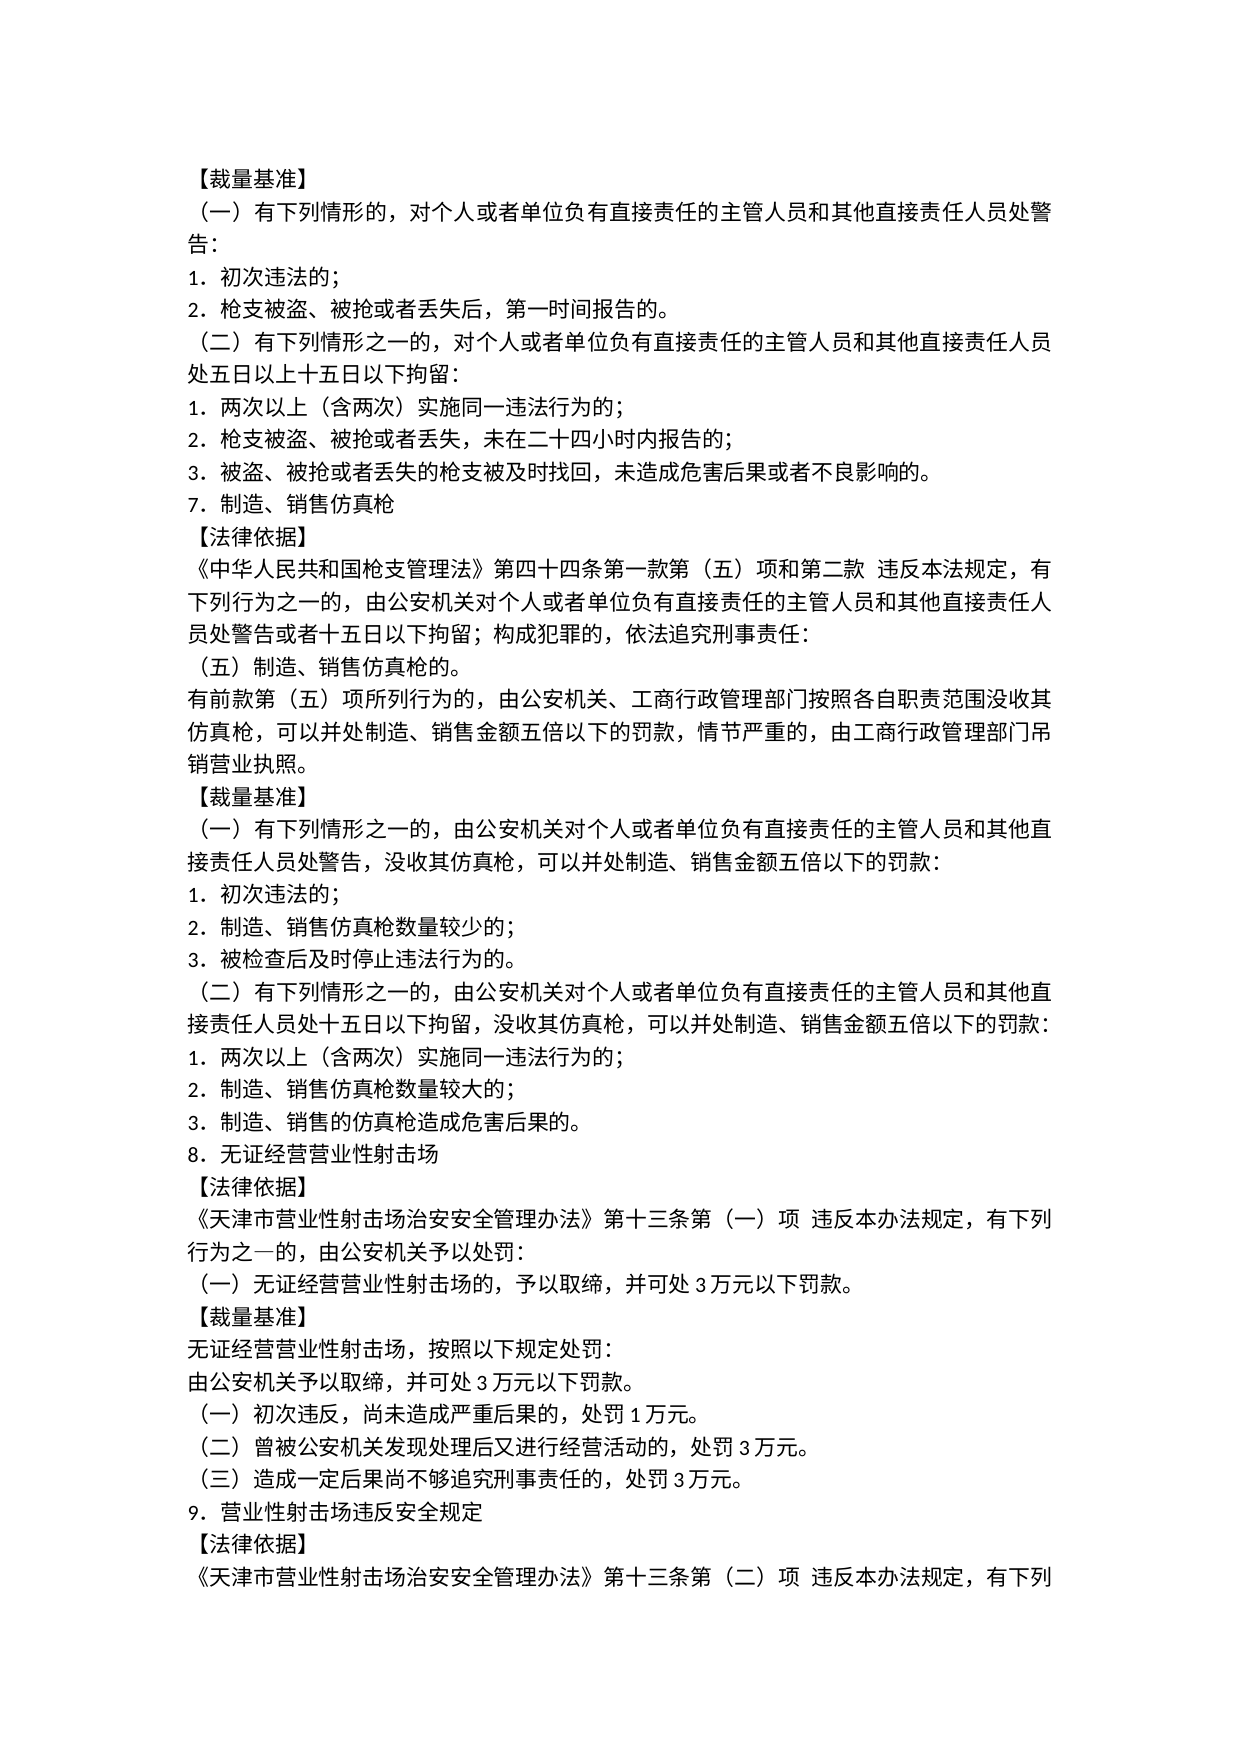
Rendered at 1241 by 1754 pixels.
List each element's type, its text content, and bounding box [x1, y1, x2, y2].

text 2．制造、销售仿真枪数量较少的； [187, 909, 1053, 942]
text 1．两次以上（含两次）实施同一违法行为的； [187, 1039, 1053, 1072]
text 7．制造、销售仿真枪 [187, 487, 1053, 519]
text 2．制造、销售仿真枪数量较大的； [187, 1072, 1053, 1104]
text 《天津市营业性射击场治安安全管理办法》第十三条第（一）项 违反本办法规定，有下列行为之—的，由公安机关予以处罚： [187, 1202, 1053, 1267]
text （三）造成一定后果尚不够追究刑事责任的，处罚3万元。 [187, 1462, 1053, 1494]
text 2．枪支被盗、被抢或者丢失后，第一时间报告的。 [187, 292, 1053, 324]
text 《中华人民共和国枪支管理法》第四十四条第一款第（五）项和第二款 违反本法规定，有下列行为之一的，由公安机关对个人或者单位负有直接责任的主管人员和其他直接责任人员处警告或者十五日以下拘留；构成犯罪的，依法追究刑事责任： [187, 552, 1053, 649]
text 【法律依据】 [187, 519, 1053, 552]
text 3．被检查后及时停止违法行为的。 [187, 942, 1053, 974]
text （一）有下列情形之一的，由公安机关对个人或者单位负有直接责任的主管人员和其他直接责任人员处警告，没收其仿真枪，可以并处制造、销售金额五倍以下的罚款： [187, 812, 1053, 877]
text （一）无证经营营业性射击场的，予以取缔，并可处3万元以下罚款。 [187, 1267, 1053, 1299]
text 1．两次以上（含两次）实施同一违法行为的； [187, 389, 1053, 422]
text 1．初次违法的； [187, 259, 1053, 292]
text 【裁量基准】 [187, 162, 1053, 194]
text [187, 1559, 1053, 1592]
text （二）曾被公安机关发现处理后又进行经营活动的，处罚3万元。 [187, 1429, 1053, 1462]
text （一）初次违反，尚未造成严重后果的，处罚1万元。 [187, 1397, 1053, 1429]
text （二）有下列情形之一的，对个人或者单位负有直接责任的主管人员和其他直接责任人员处五日以上十五日以下拘留： [187, 324, 1053, 389]
text 2．枪支被盗、被抢或者丢失，未在二十四小时内报告的； [187, 422, 1053, 454]
text 3．制造、销售的仿真枪造成危害后果的。 [187, 1104, 1053, 1137]
text 【法律依据】 [187, 1527, 1053, 1559]
text 【法律依据】 [187, 1169, 1053, 1202]
text （一）有下列情形的，对个人或者单位负有直接责任的主管人员和其他直接责任人员处警告： [187, 194, 1053, 259]
text 无证经营营业性射击场，按照以下规定处罚： [187, 1332, 1053, 1364]
text （五）制造、销售仿真枪的。 [187, 649, 1053, 682]
text 1．初次违法的； [187, 877, 1053, 909]
text 【裁量基准】 [187, 779, 1053, 812]
text 9．营业性射击场违反安全规定 [187, 1494, 1053, 1527]
text （二）有下列情形之一的，由公安机关对个人或者单位负有直接责任的主管人员和其他直接责任人员处十五日以下拘留，没收其仿真枪，可以并处制造、销售金额五倍以下的罚款： [187, 974, 1053, 1039]
text 有前款第（五）项所列行为的，由公安机关、工商行政管理部门按照各自职责范围没收其仿真枪，可以并处制造、销售金额五倍以下的罚款，情节严重的，由工商行政管理部门吊销营业执照。 [187, 682, 1053, 779]
text 3．被盗、被抢或者丢失的枪支被及时找回，未造成危害后果或者不良影响的。 [187, 454, 1053, 487]
text 【裁量基准】 [187, 1299, 1053, 1332]
text 由公安机关予以取缔，并可处3万元以下罚款。 [187, 1364, 1053, 1397]
text 8．无证经营营业性射击场 [187, 1137, 1053, 1169]
